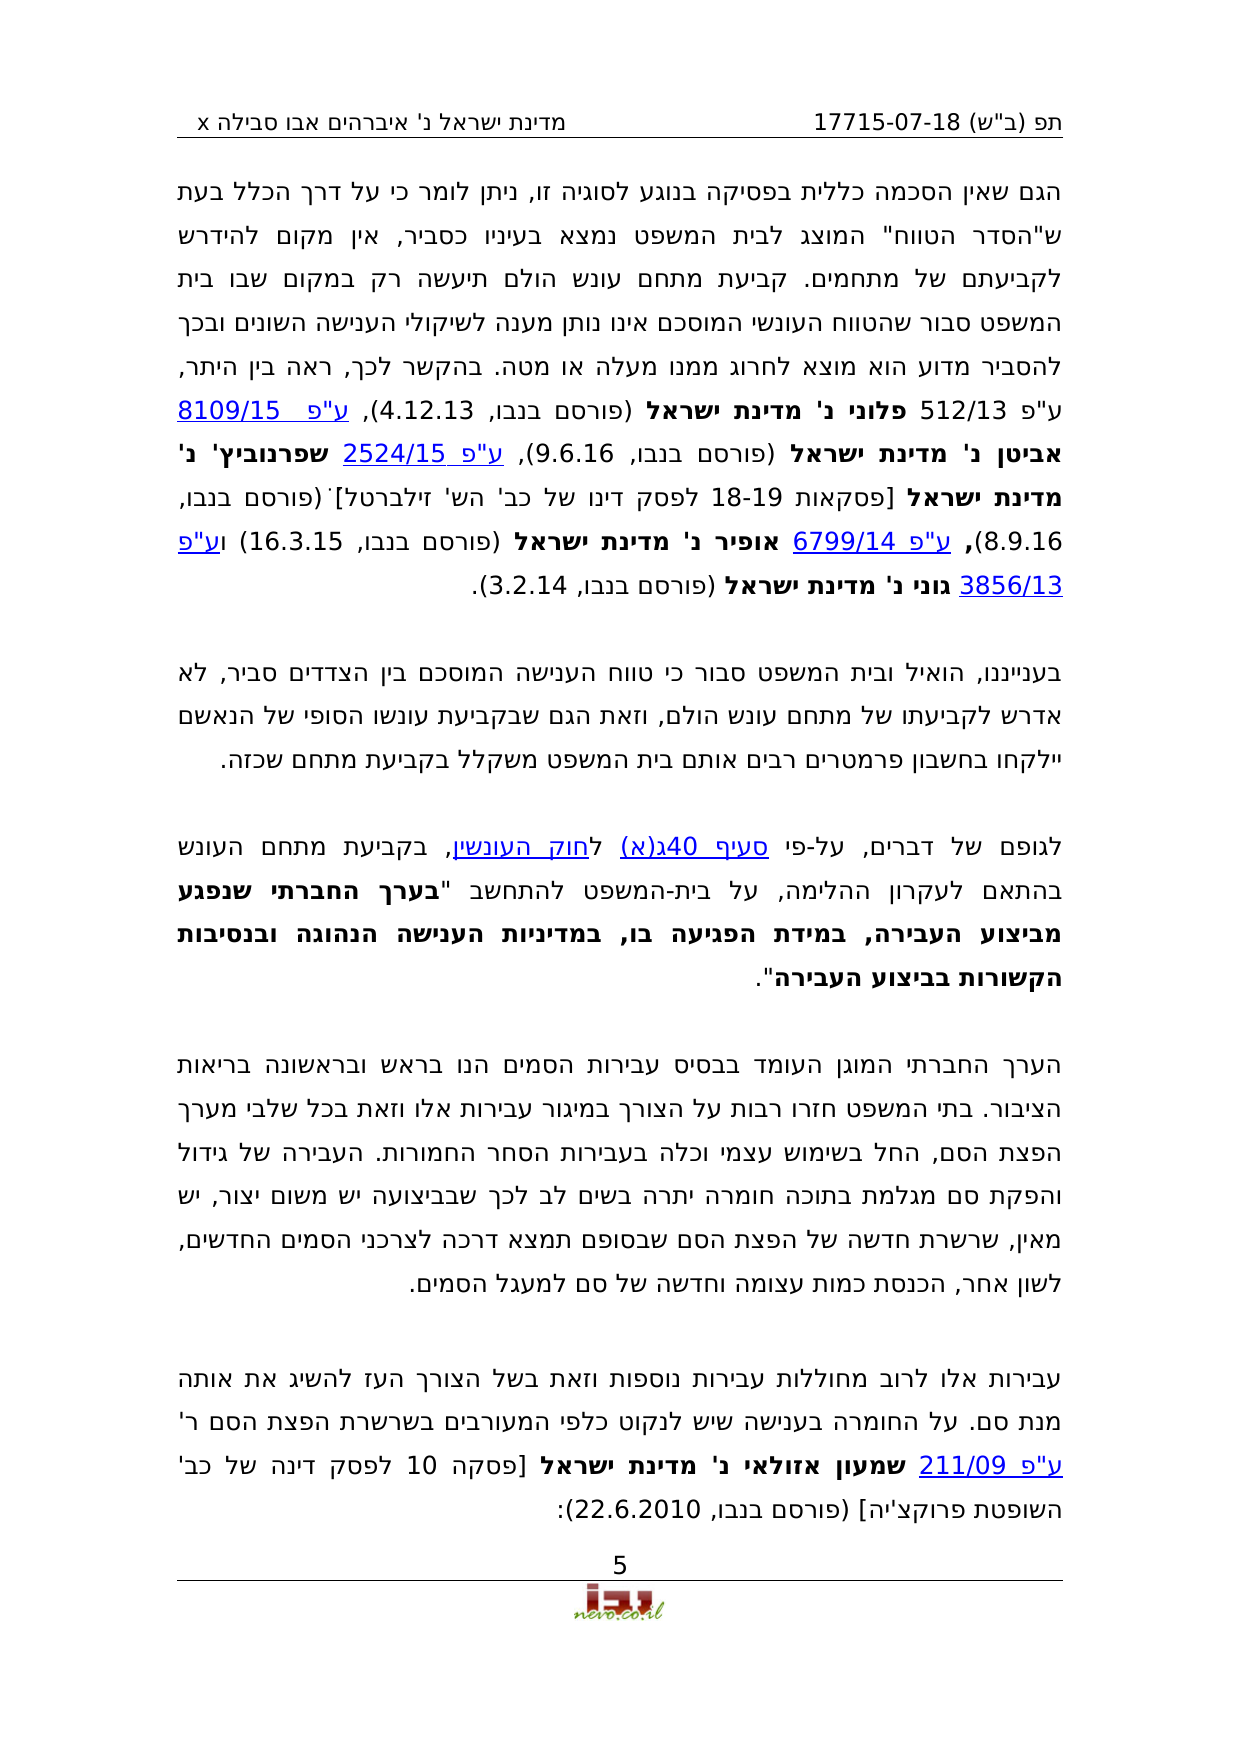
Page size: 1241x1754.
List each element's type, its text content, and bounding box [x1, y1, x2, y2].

picture [574, 1583, 666, 1621]
text לגופם של דברים, על-פי סעיף 40ג(א) לחוק העונשין, בקביעת מתחם העונש בהתאם לעקרון ההלימה, על בית-המשפט להתחשב "בערך החברתי שנפגע מביצוע העבירה, במידת הפגיעה בו, במדיניות הענישה הנהוגה ובנסיבות הקשורות בביצוע העבירה". [177, 832, 1063, 993]
text הגם שאין הסכמה כללית בפסיקה בנוגע לסוגיה זו, ניתן לומר כי על דרך הכלל בעת ש"הסדר הטווח" המוצג לבית המשפט נמצא בעיניו כסביר, אין מקום להידרש לקביעתם של מתחמים. קביעת מתחם עונש הולם תיעשה רק במקום שבו בית המשפט סבור שהטווח העונשי המוסכם אינו נותן מענה לשיקולי הענישה השונים ובכך להסביר מדוע הוא מוצא לחרוג ממנו מעלה או מטה. בהקשר לכך, ראה בין היתר, ע"פ 512/13 פלוני נ' מדינת ישראל (פורסם בנבו, 4.12.13), ע"פ 8109/15 אביטן נ' מדינת ישראל (פורסם בנבו, 9.6.16), ע"פ 2524/15 שפרנוביץ' נ' מדינת ישראל [פסקאות 18-19 לפסק דינו של כב' הש' זילברטל] ׁ(ׁׁפורסם בנבו, 8.9.16), ע"פ 6799/14 אופיר נ' מדינת ישראל (פורסם בנבו, 16.3.15) וע"פ 3856/13 גוני נ' מדינת ישראל (פורסם בנבו, 3.2.14). [177, 177, 1063, 600]
text בענייננו, הואיל ובית המשפט סבור כי טווח הענישה המוסכם בין הצדדים סביר, לא אדרש לקביעתו של מתחם עונש הולם, וזאת הגם שבקביעת עונשו הסופי של הנאשם יילקחו בחשבון פרמטרים רבים אותם בית המשפט משקלל בקביעת מתחם שכזה. [177, 658, 1063, 774]
text עבירות אלו לרוב מחוללות עבירות נוספות וזאת בשל הצורך העז להשיג את אותה מנת סם. על החומרה בענישה שיש לנקוט כלפי המעורבים בשרשרת הפצת הסם ר' ע"פ 211/09 שמעון אזולאי נ' מדינת ישראל [פסקה 10 לפסק דינה של כב' השופטת פרוקצ'יה] (פורסם בנבו, 22.6.2010): [177, 1364, 1063, 1524]
text הערך החברתי המוגן העומד בבסיס עבירות הסמים הנו בראש ובראשונה בריאות הציבור. בתי המשפט חזרו רבות על הצורך במיגור עבירות אלו וזאת בכל שלבי מערך הפצת הסם, החל בשימוש עצמי וכלה בעבירות הסחר החמורות. העבירה של גידול והפקת סם מגלמת בתוכה חומרה יתרה בשים לב לכך שבביצועה יש משום יצור, יש מאין, שרשרת חדשה של הפצת הסם שבסופם תמצא דרכה לצרכני הסמים החדשים, לשון אחר, הכנסת כמות עצומה וחדשה של סם למעגל הסמים. [177, 1050, 1063, 1298]
